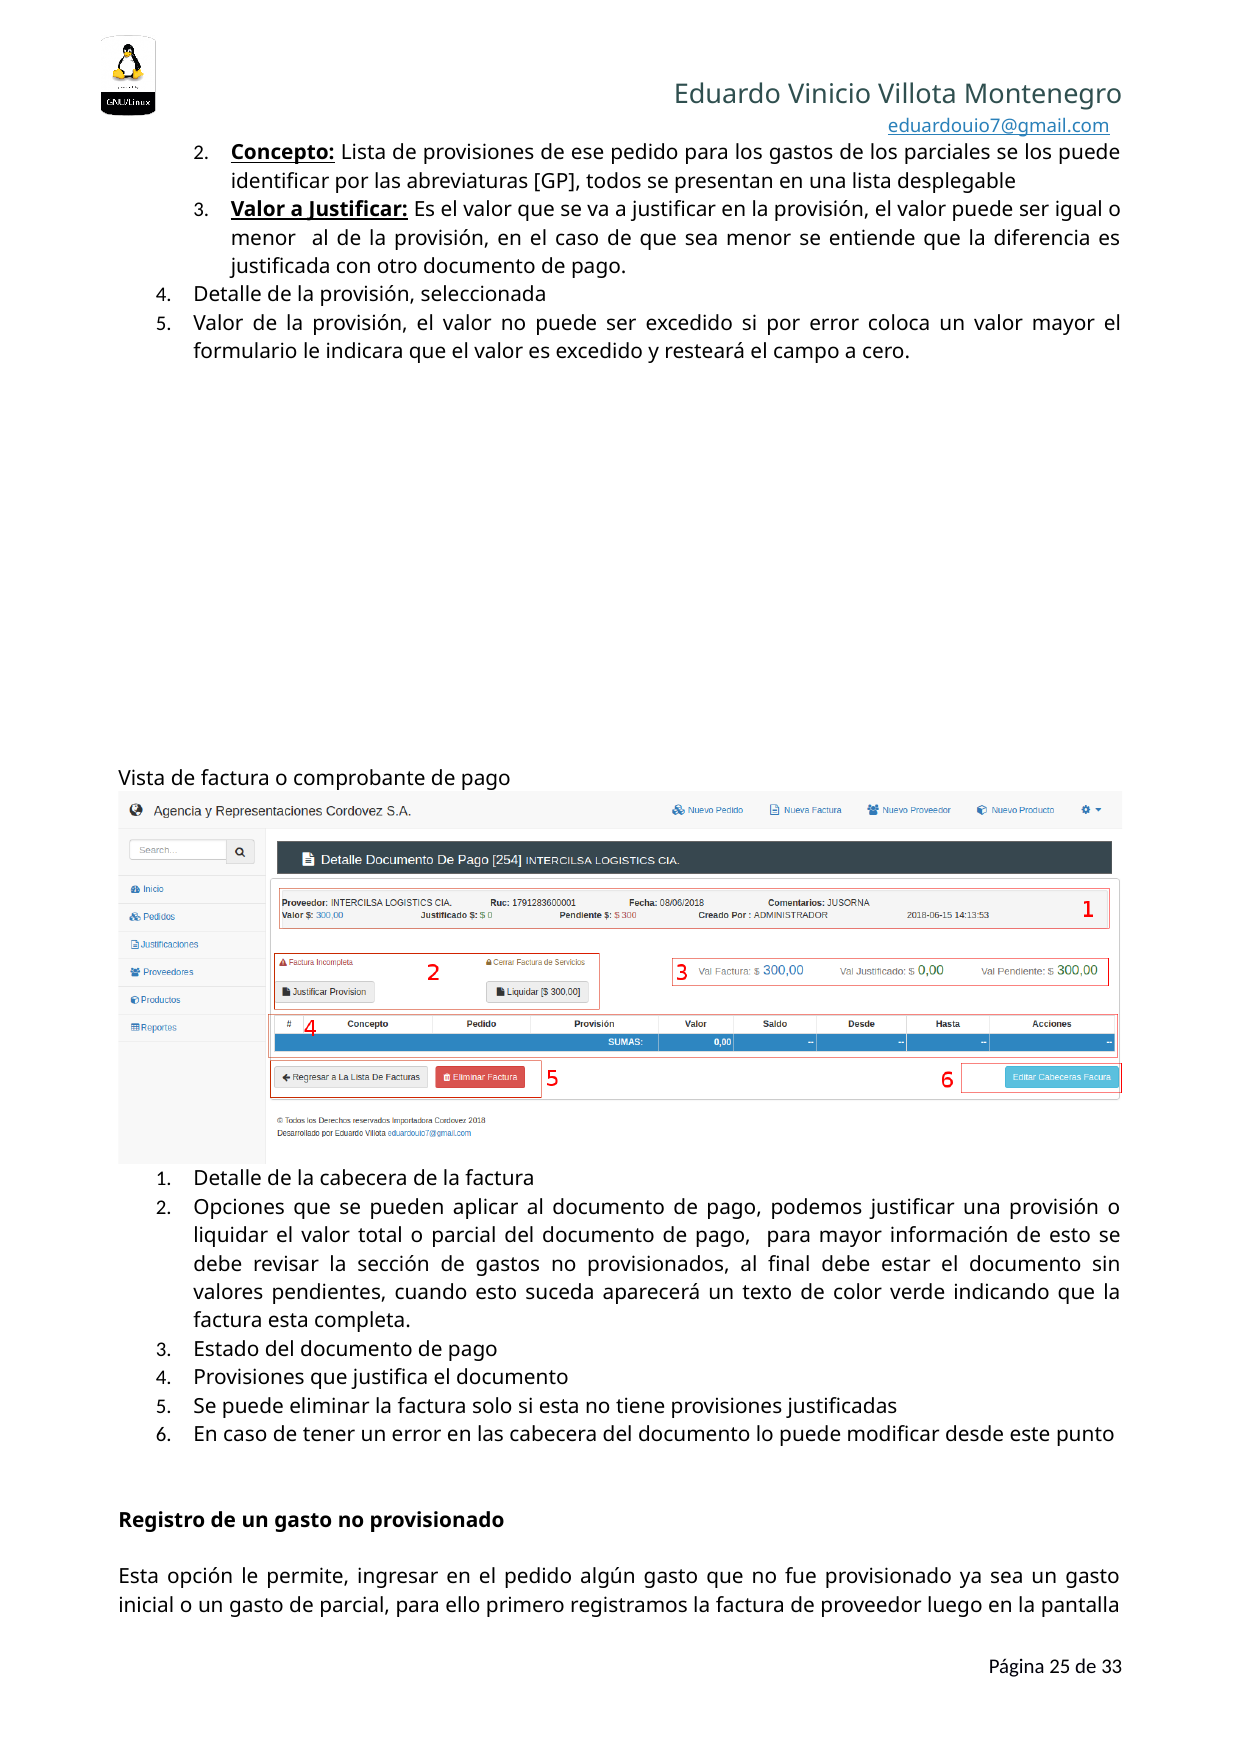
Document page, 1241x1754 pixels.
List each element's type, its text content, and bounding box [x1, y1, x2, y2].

list Detalle de la provisión, seleccionada [156, 279, 1122, 308]
list Estado del documento de pago [156, 1334, 1122, 1362]
list En caso de tener un error en las cabecera del documento lo puede modificar desde este punto [156, 1419, 1122, 1448]
list Valor a Justificar: Es el valor que se va a justificar en la provisión, el valor puede ser igual o menor al de la provisión, en el caso de que sea menor se entiende que la diferencia es justificada con otro documento de pago. [193, 194, 1122, 279]
picture [87, 35, 169, 116]
picture [118, 791, 1123, 1164]
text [118, 1562, 1122, 1618]
list Provisiones que justifica el documento [156, 1362, 1122, 1391]
list Detalle de la cabecera de la factura [156, 1164, 1122, 1192]
list Concepto: Lista de provisiones de ese pedido para los gastos de los parciales se los puede identificar por las abreviaturas [GP], todos se presentan en una lista desplegable [193, 137, 1122, 194]
list Se puede eliminar la factura solo si esta no tiene provisiones justificadas [156, 1391, 1122, 1419]
list Opciones que se pueden aplicar al documento de pago, podemos justificar una provisión o liquidar el valor total o parcial del documento de pago, para mayor información de esto se debe revisar la sección de gastos no provisionados, al final debe estar el documento sin valores pendientes, cuando esto suceda aparecerá un texto de color verde indicando que la factura esta completa. [156, 1192, 1122, 1334]
text Vista de factura o comprobante de pago [118, 763, 1122, 791]
text Registro de un gasto no provisionado [118, 1505, 1122, 1533]
list Valor de la provisión, el valor no puede ser excedido si por error coloca un valor mayor el formulario le indicara que el valor es excedido y resteará el campo a cero. [156, 308, 1122, 365]
